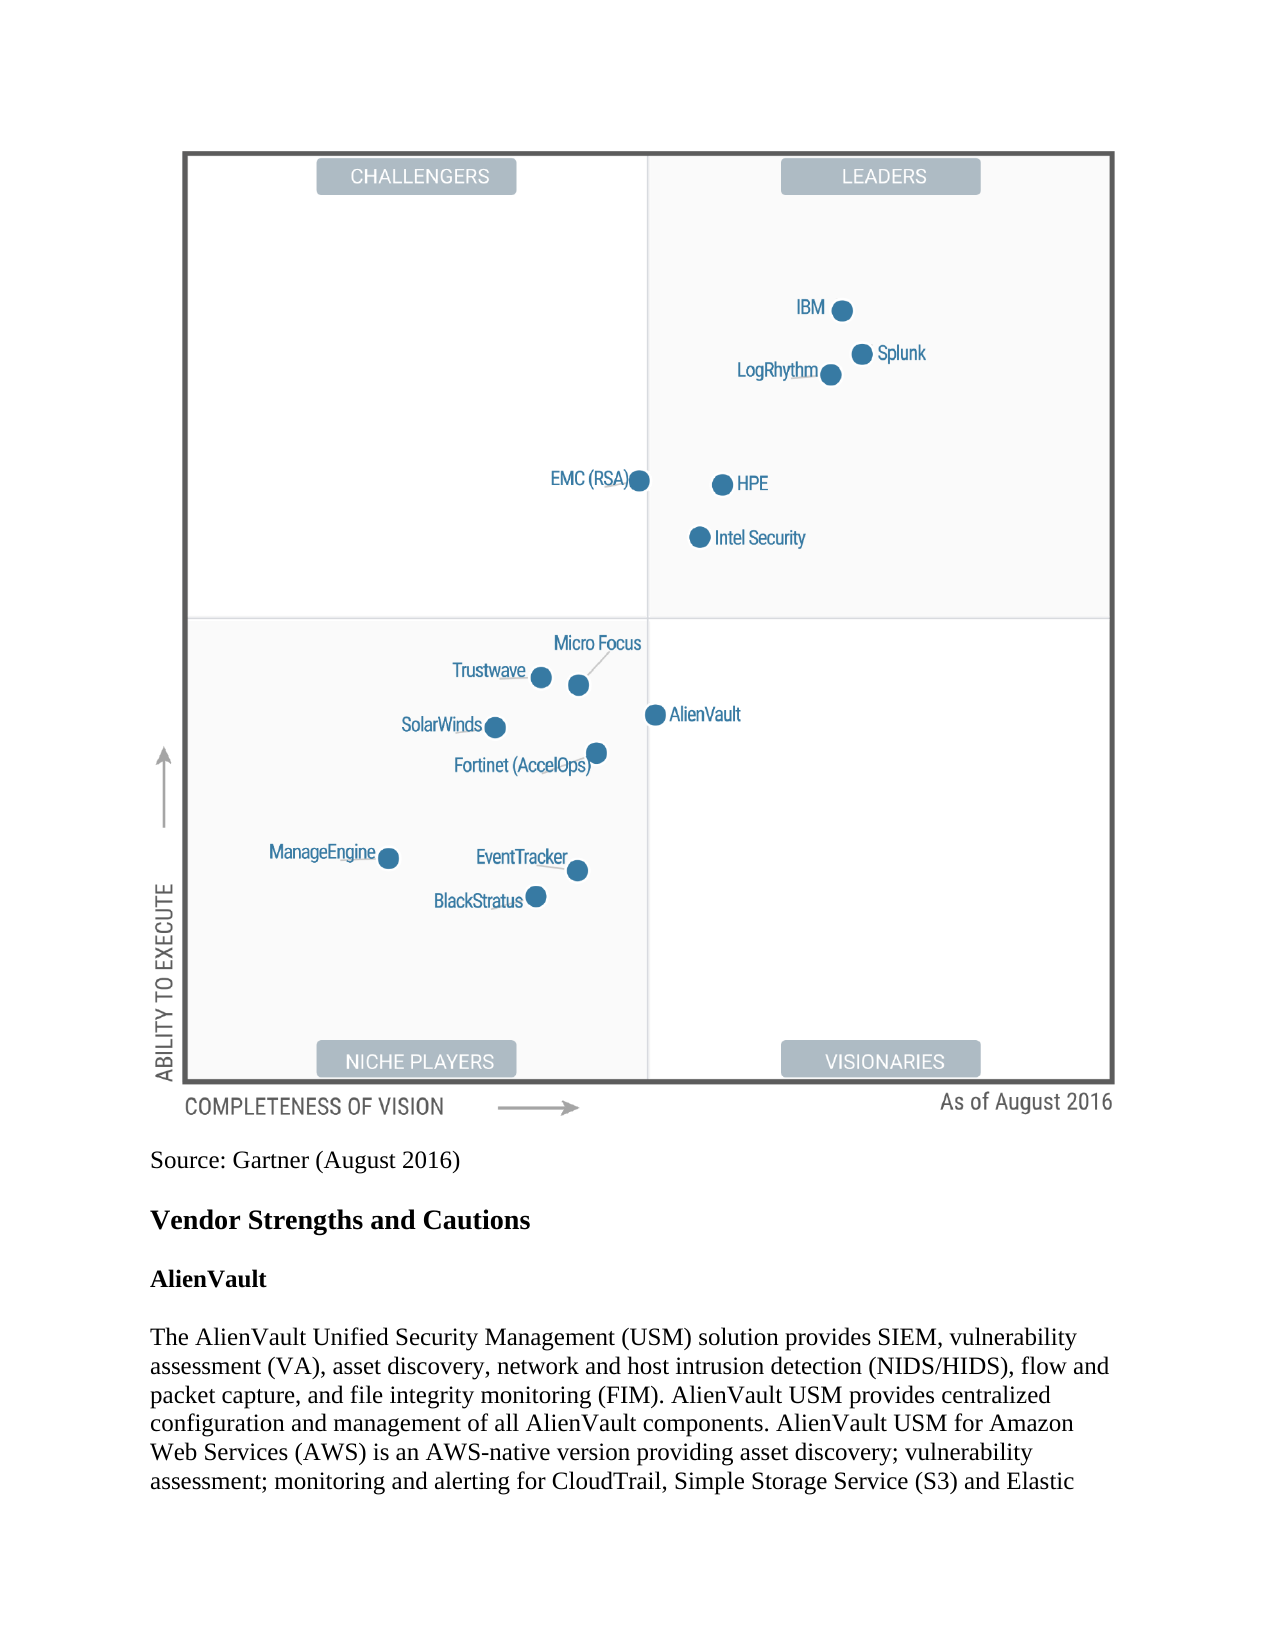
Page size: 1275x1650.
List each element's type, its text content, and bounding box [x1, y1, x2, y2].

picture [150, 150, 1116, 1116]
text Source: Gartner (August 2016) [150, 1145, 1125, 1173]
text Vendor Strengths and Cautions [150, 1203, 1125, 1235]
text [150, 1322, 1125, 1495]
text AlienVault [150, 1264, 1125, 1293]
